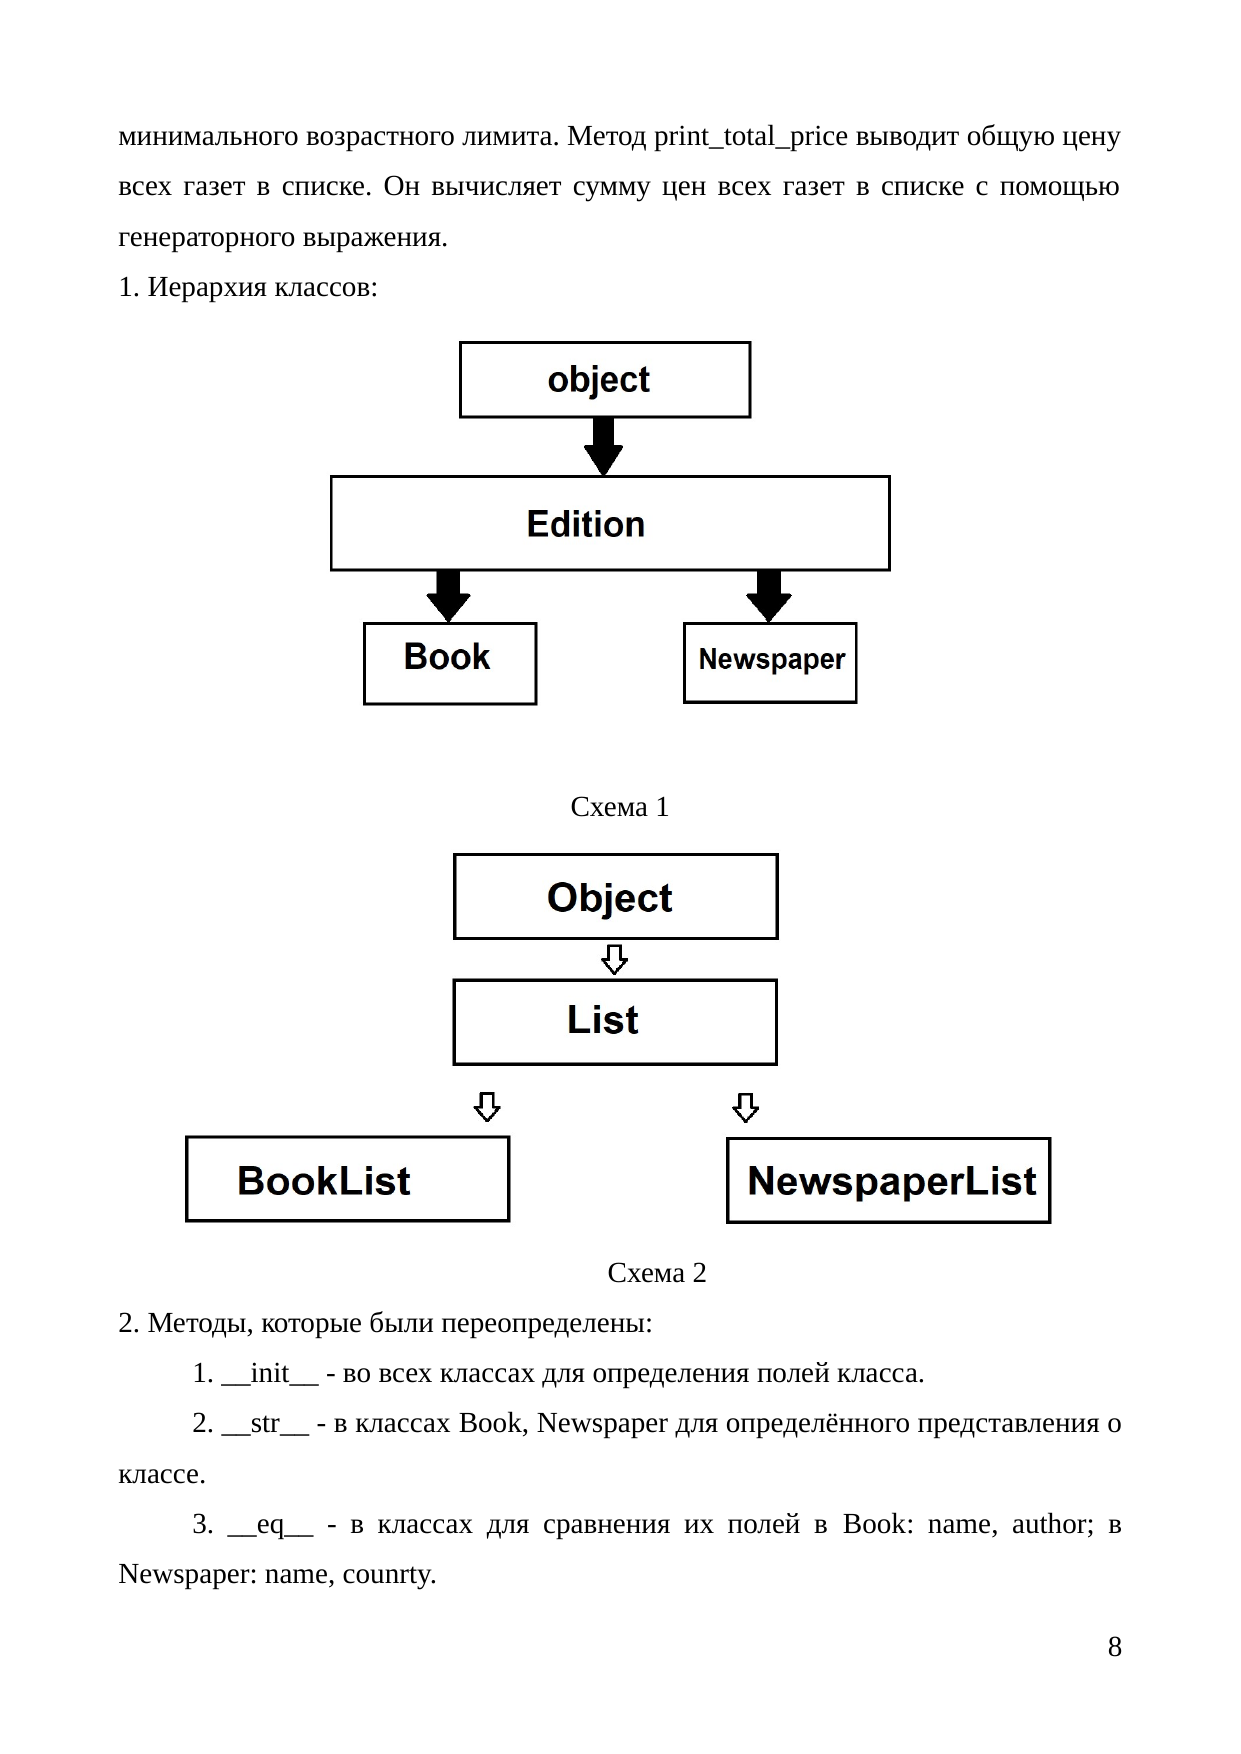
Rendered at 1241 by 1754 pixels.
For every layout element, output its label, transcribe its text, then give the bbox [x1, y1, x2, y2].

text 2. __str__ - в классах Book, Newspaper для определённого представления о классе. [118, 1406, 1122, 1489]
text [118, 118, 1122, 252]
picture [270, 319, 970, 772]
picture [163, 838, 1077, 1238]
text Схема 1 [118, 789, 1122, 822]
text 2. Методы, которые были переопределены: [118, 1305, 1122, 1338]
text 3. __eq__ - в классах для сравнения их полей в Book: name, author; в Newspaper: name, counrty. [118, 1506, 1122, 1590]
text 1. __init__ - во всех классах для определения полей класса. [118, 1355, 1122, 1389]
text Схема 2 [118, 1255, 1122, 1288]
text 1. Иерархия классов: [118, 269, 1122, 303]
